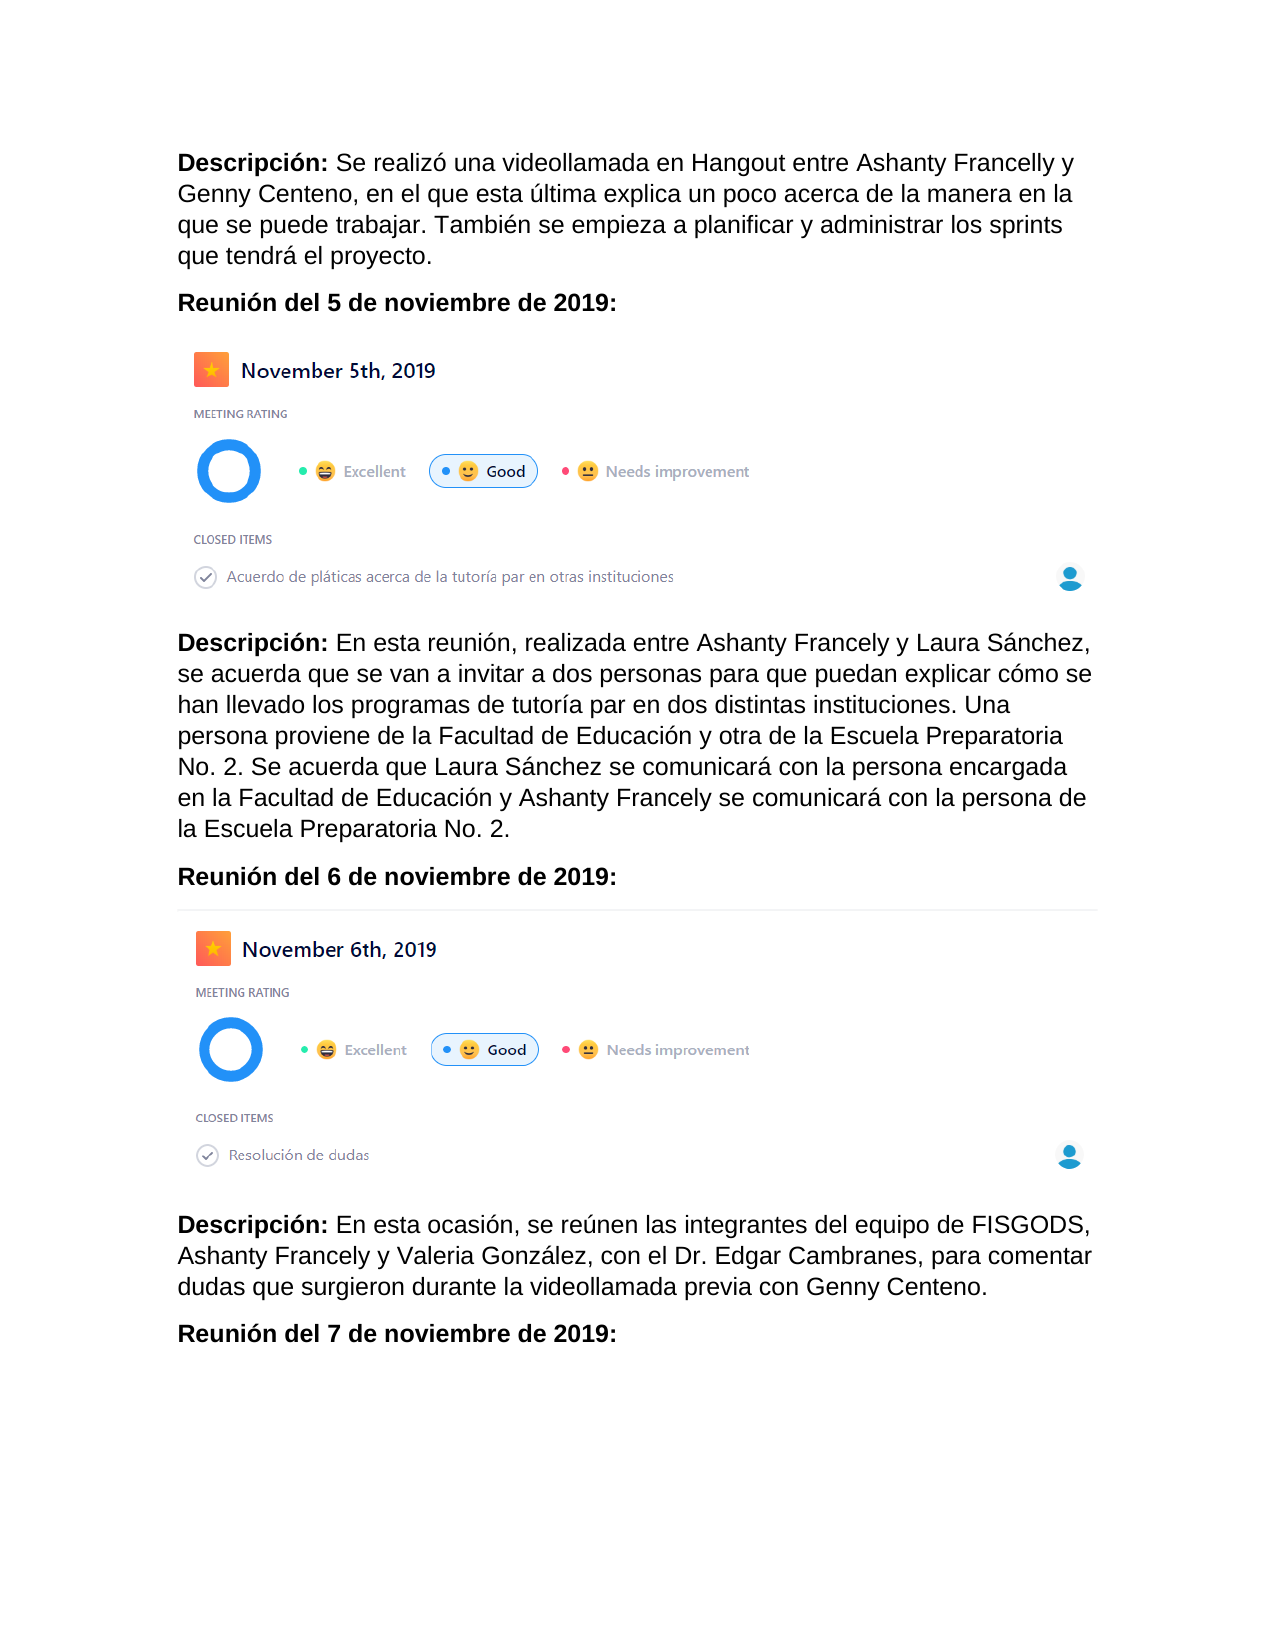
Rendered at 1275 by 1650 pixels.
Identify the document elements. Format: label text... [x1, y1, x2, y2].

text Reunión del 6 de noviembre de 2019: [177, 862, 1098, 891]
text Descripción: En esta ocasión, se reúnen las integrantes del equipo de FISGODS, Ashanty Francely y Valeria González, con el Dr. Edgar Cambranes, para comentar dudas que surgieron durante la videollamada previa con Genny Centeno. [177, 1210, 1098, 1301]
picture [177, 336, 1098, 610]
picture [177, 909, 1098, 1191]
text Reunión del 7 de noviembre de 2019: [177, 1319, 1098, 1348]
text Descripción: En esta reunión, realizada entre Ashanty Francely y Laura Sánchez, se acuerda que se van a invitar a dos personas para que puedan explicar cómo se han llevado los programas de tutoría par en dos distintas instituciones. Una persona proviene de la Facultad de Educación y otra de la Escuela Preparatoria No. 2. Se acuerda que Laura Sánchez se comunicará con la persona encargada en la Facultad de Educación y Ashanty Francely se comunicará con la persona de la Escuela Preparatoria No. 2. [177, 628, 1098, 843]
text Descripción: Se realizó una videollamada en Hangout entre Ashanty Francelly y Genny Centeno, en el que esta última explica un poco acerca de la manera en la que se puede trabajar. También se empieza a planificar y administrar los sprints que tendrá el proyecto. [177, 148, 1098, 269]
text Reunión del 5 de noviembre de 2019: [177, 288, 1098, 317]
